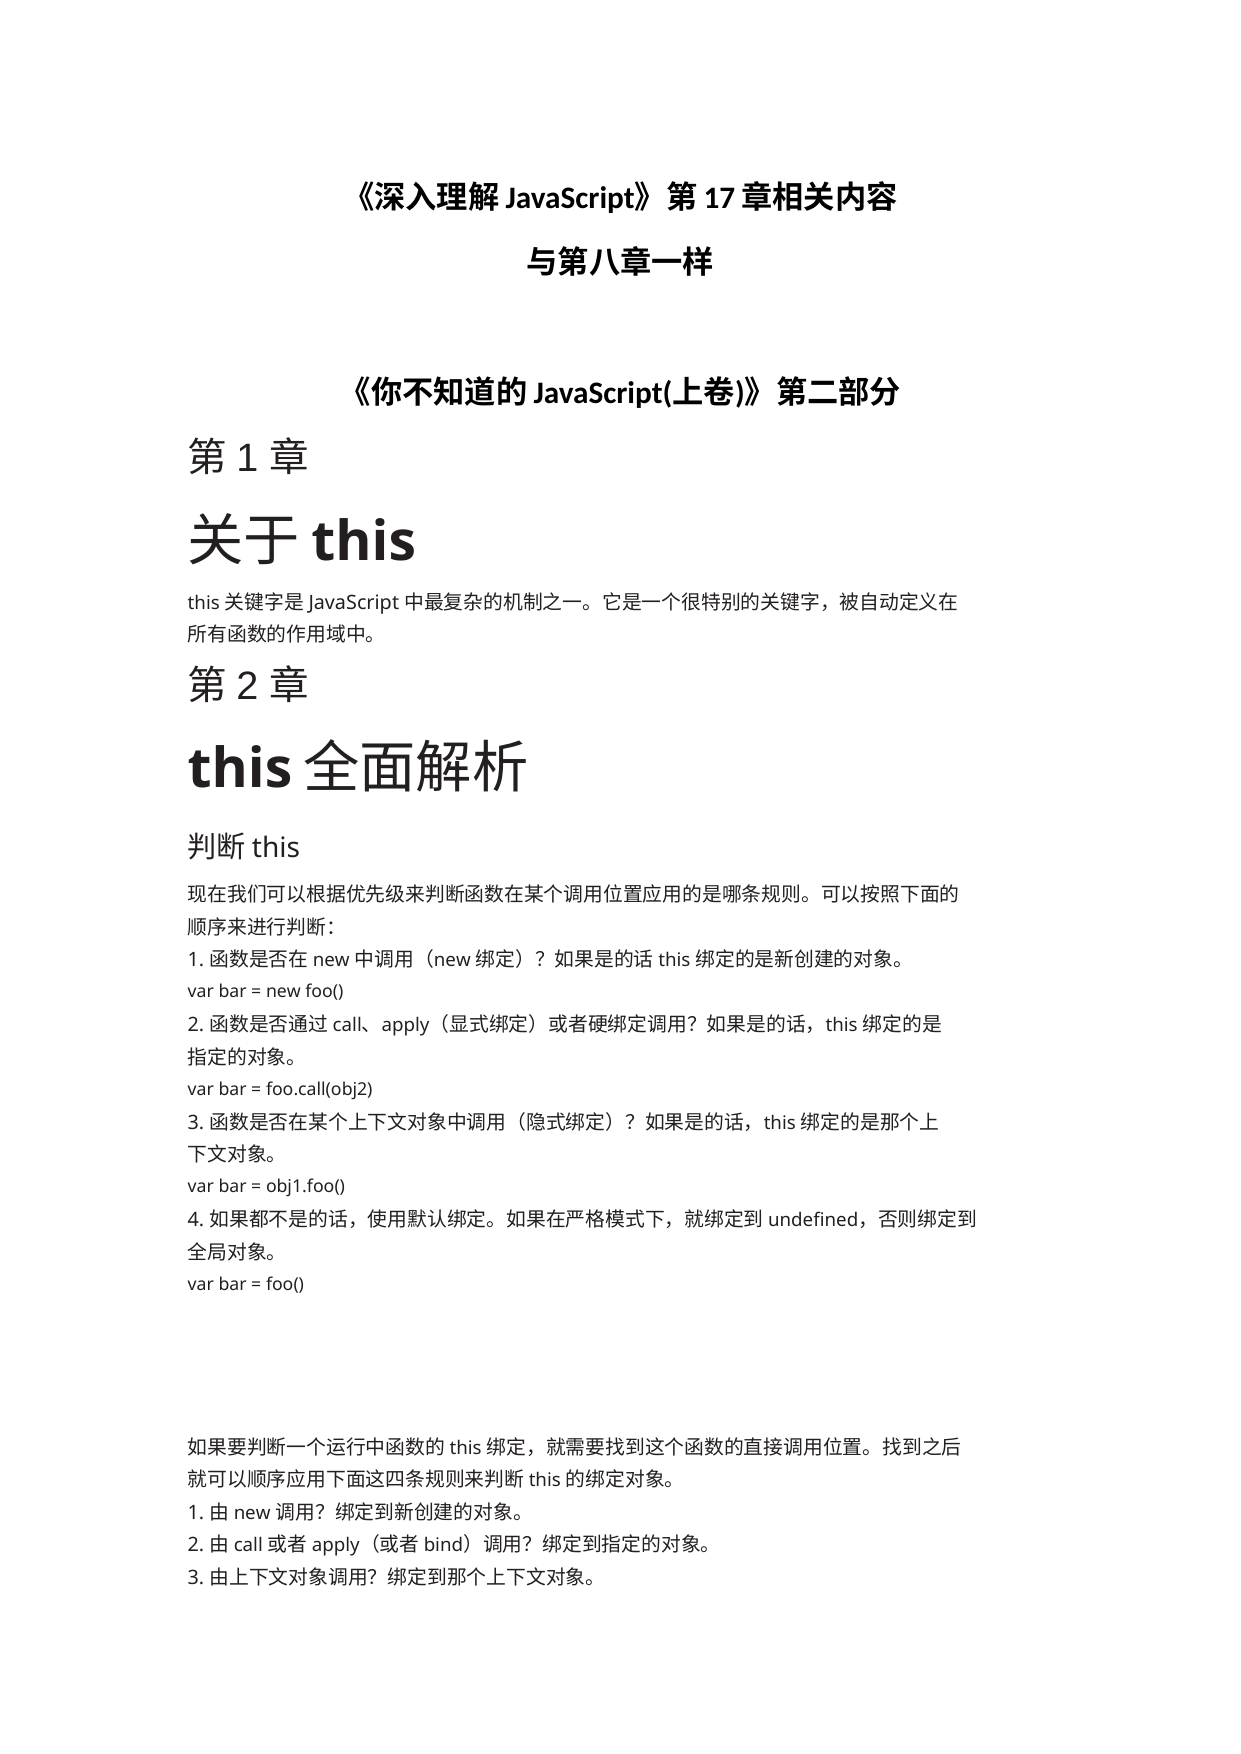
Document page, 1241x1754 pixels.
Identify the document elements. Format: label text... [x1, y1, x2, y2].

text 现在我们可以根据优先级来判断函数在某个调用位置应用的是哪条规则。可以按照下面的 [187, 877, 1053, 909]
text var bar = obj1.foo() [187, 1169, 1053, 1202]
text 第 2 章 [187, 649, 1053, 714]
text 《你不知道的JavaScript(上卷)》第二部分 [187, 357, 1053, 422]
text 3. 函数是否在某个上下文对象中调用（隐式绑定）？如果是的话，this 绑定的是那个上 [187, 1104, 1053, 1137]
text 判断this [187, 812, 1053, 877]
text 4. 如果都不是的话，使用默认绑定。如果在严格模式下，就绑定到 undefined，否则绑定到 [187, 1202, 1053, 1234]
text 2. 函数是否通过 call、apply（显式绑定）或者硬绑定调用？如果是的话，this 绑定的是 [187, 1007, 1053, 1039]
text 指定的对象。 [187, 1039, 1053, 1072]
text 就可以顺序应用下面这四条规则来判断 this 的绑定对象。 [187, 1462, 1053, 1494]
text var bar = new foo() [187, 974, 1053, 1007]
text 与第八章一样 [187, 227, 1053, 292]
text 所有函数的作用域中。 [187, 617, 1053, 649]
text 第 1 章 [187, 422, 1053, 487]
text 全局对象。 [187, 1234, 1053, 1267]
text 《深入理解JavaScript》第17章相关内容 [187, 162, 1053, 227]
text 下文对象。 [187, 1137, 1053, 1169]
text var bar = foo() [187, 1267, 1053, 1299]
text 顺序来进行判断： [187, 909, 1053, 942]
text 关于this [187, 487, 1053, 584]
text 1. 由 new 调用？绑定到新创建的对象。 [187, 1494, 1053, 1527]
text 2. 由 call 或者 apply（或者 bind）调用？绑定到指定的对象。 [187, 1527, 1053, 1559]
text 1. 函数是否在 new 中调用（new 绑定）？如果是的话 this 绑定的是新创建的对象。 [187, 942, 1053, 974]
text var bar = foo.call(obj2) [187, 1072, 1053, 1104]
text this全面解析 [187, 714, 1053, 812]
text 3. 由上下文对象调用？绑定到那个上下文对象。 [187, 1559, 1053, 1592]
text 如果要判断一个运行中函数的 this 绑定，就需要找到这个函数的直接调用位置。找到之后 [187, 1429, 1053, 1462]
text this 关键字是 JavaScript 中最复杂的机制之一。它是一个很特别的关键字，被自动定义在 [187, 584, 1053, 617]
